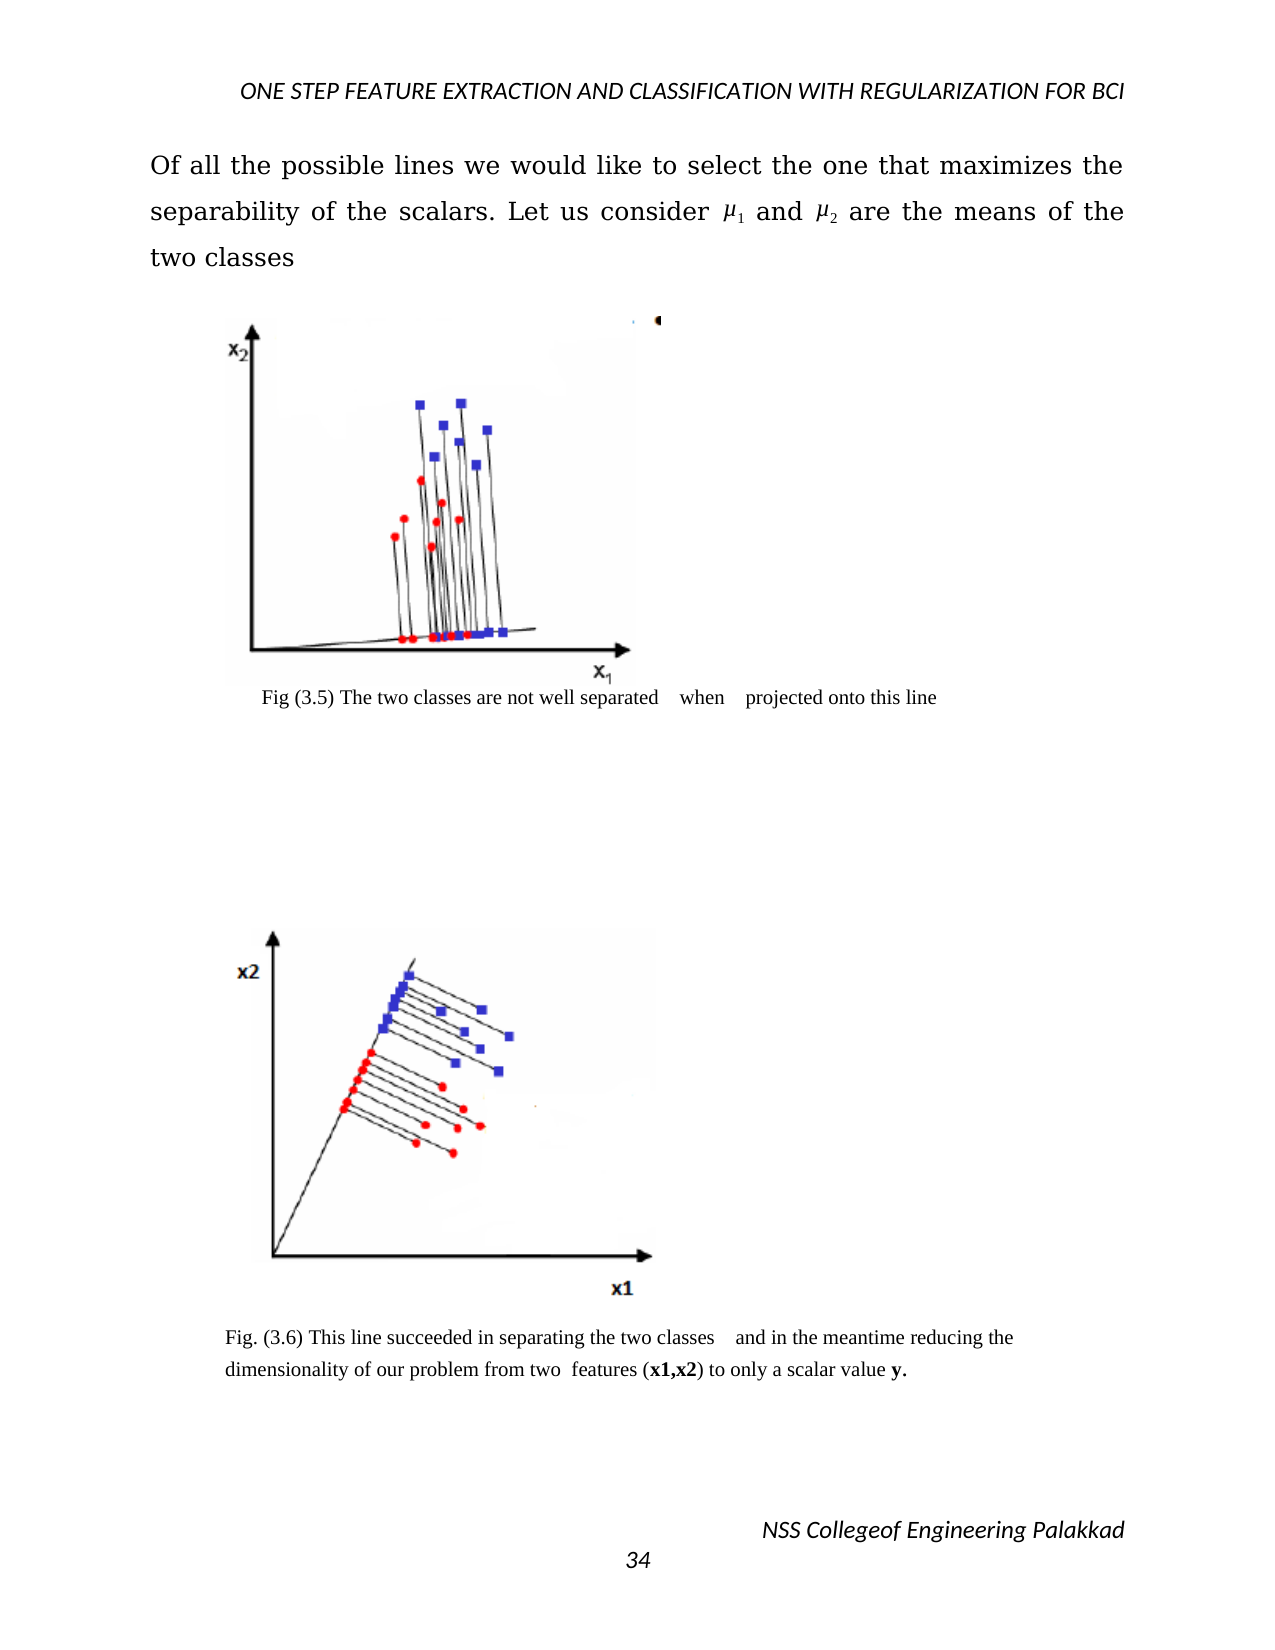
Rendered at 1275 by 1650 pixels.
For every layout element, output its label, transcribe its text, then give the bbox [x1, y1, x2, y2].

text Fig (3.5) The two classes are not well separated when projected onto this line [225, 685, 1125, 709]
picture [225, 316, 661, 686]
text Of all the possible lines we would like to select the one that maximizes the separability of the scalars. Let us consider and are the means of the two classes [150, 150, 1125, 271]
picture [225, 924, 657, 1300]
text Fig. (3.6) This line succeeded in separating the two classes and in the meantime reducing the dimensionality of our problem from two features (x1,x2) to only a scalar value y. [225, 1324, 1125, 1382]
